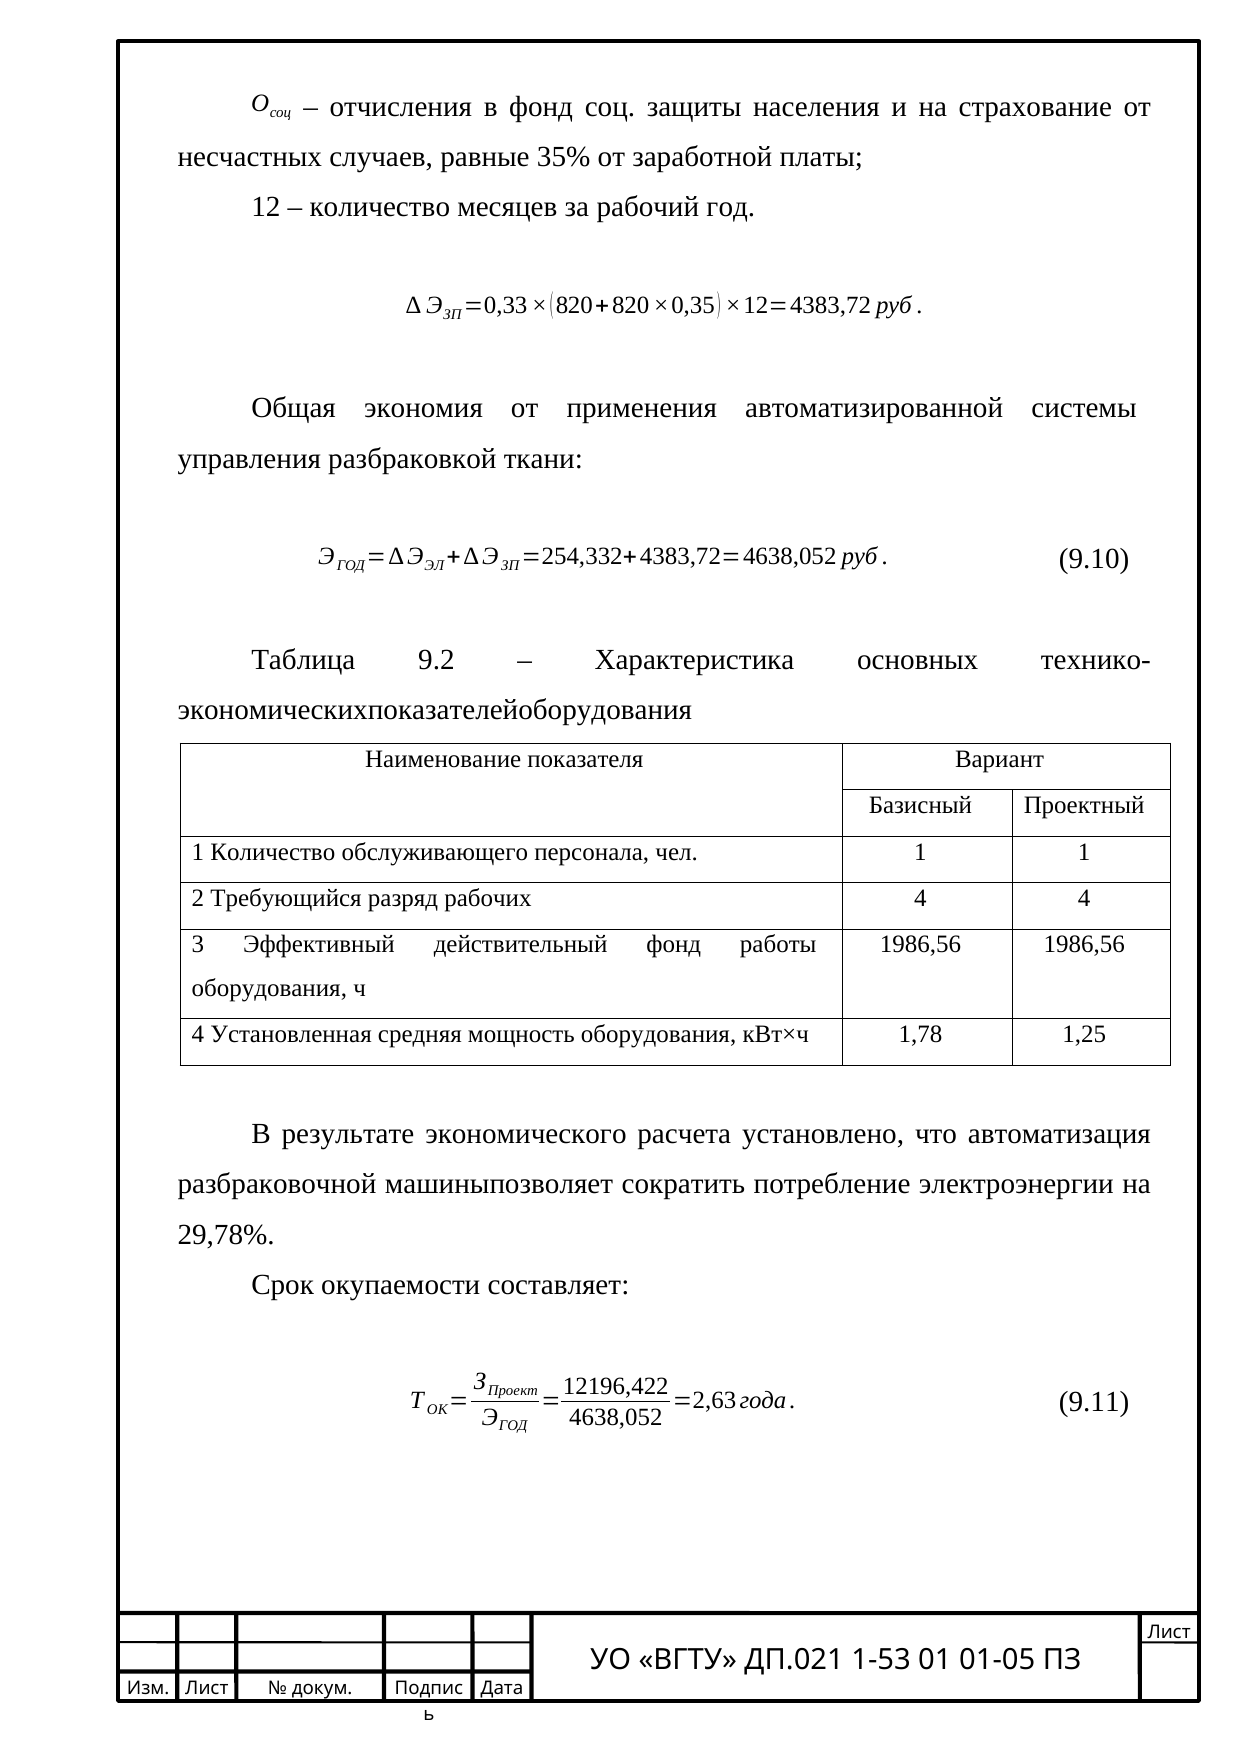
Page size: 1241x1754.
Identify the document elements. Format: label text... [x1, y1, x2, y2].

table_cell 3 Эффективный действительный фонд работы оборудования, ч [181, 930, 842, 1018]
table_cell 4 [1013, 883, 1170, 928]
table_cell 1,78 [843, 1019, 1012, 1065]
table_cell 2 Требующийся разряд рабочих [181, 883, 842, 928]
table_cell 1 [843, 837, 1012, 882]
table_cell 1986,56 [1013, 930, 1170, 1018]
text Срок окупаемости составляет: [177, 1267, 1152, 1301]
table_header (9.10) [1040, 541, 1140, 592]
text В результате экономического расчета установлено, что автоматизация разбраковочной машиныпозволяет сократить потребление электроэнергии на 29,78%. [177, 1116, 1152, 1250]
table_cell Проектный [1013, 790, 1170, 836]
table_header Вариант [843, 744, 1170, 789]
text 12 – количество месяцев за рабочий год. [177, 189, 1152, 223]
table_cell 1986,56 [843, 930, 1012, 1018]
text – отчисления в фонд соц. защиты населения и на страхование от несчастных случаев, равные 35% от заработной платы; [177, 89, 1152, 172]
table_cell 4 [843, 883, 1012, 928]
text Общая экономия от применения автоматизированной системы управления разбраковкой ткани: [177, 391, 1137, 474]
table_cell 1 Количество обслуживающего персонала, чел. [181, 837, 842, 882]
table_cell Базисный [843, 790, 1012, 836]
text Таблица 9.2 – Характеристика основных технико-экономическихпоказателейоборудования [177, 642, 1152, 726]
table_cell 1,25 [1013, 1019, 1170, 1065]
table_header Наименование показателя [181, 744, 842, 836]
table_cell 1 [1013, 837, 1170, 882]
table_cell 4 Установленная средняя мощность оборудования, кВт×ч [181, 1019, 842, 1065]
table_header [166, 1368, 1040, 1451]
table_header [166, 541, 1040, 592]
table_header (9.11) [1040, 1368, 1140, 1451]
